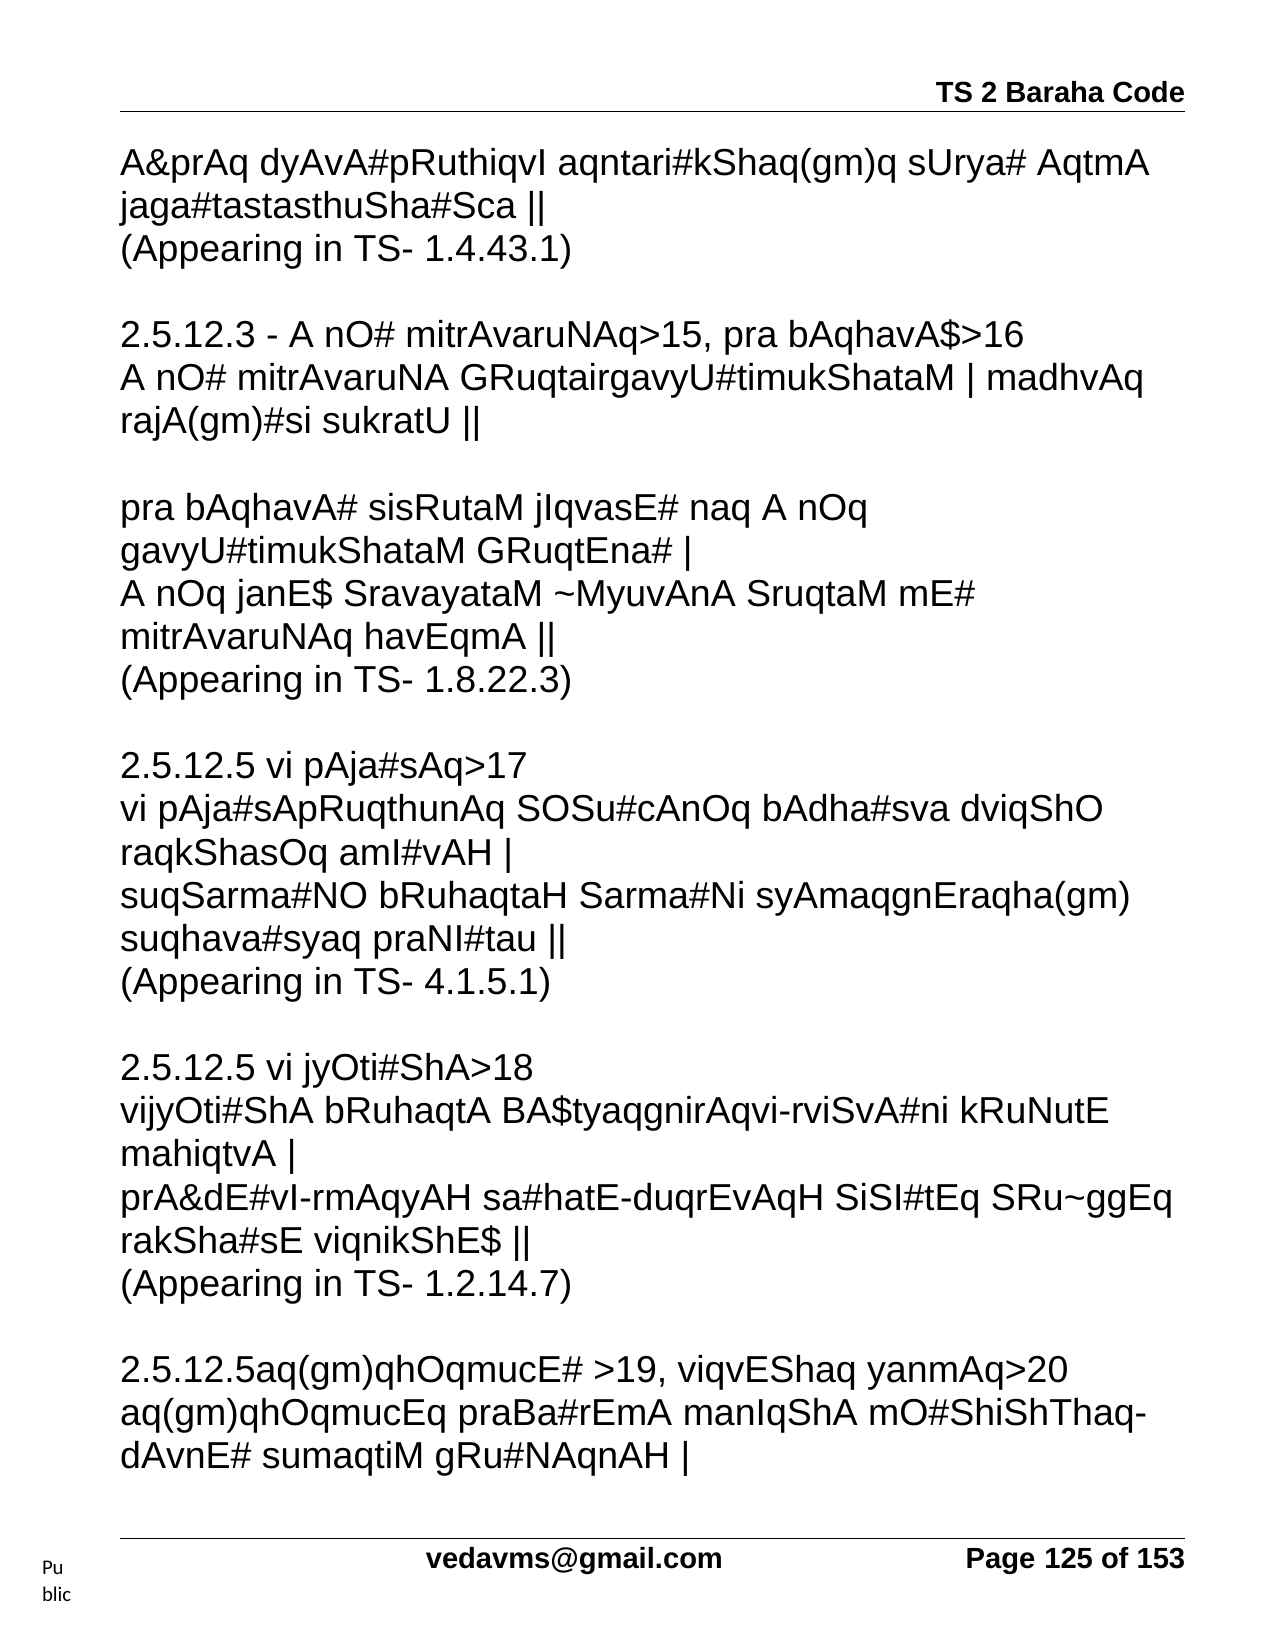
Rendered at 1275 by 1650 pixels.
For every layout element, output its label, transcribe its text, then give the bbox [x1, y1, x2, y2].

text (Appearing in TS- 1.4.43.1) [120, 226, 1185, 269]
text A&prAq dyAvA#pRuthiqvI aqntari#kShaq(gm)q sUrya# AqtmA jaga#tastasthuSha#Sca || [120, 140, 1185, 226]
text 2.5.12.5aq(gm)qhOqmucE# >19, viqvEShaq yanmAq>20 [120, 1347, 1185, 1390]
text vijyOti#ShA bRuhaqtA BA$tyaqgnirAqvi-rviSvA#ni kRuNutE mahiqtvA | [120, 1088, 1185, 1175]
text suqSarma#NO bRuhaqtaH Sarma#Ni syAmaqgnEraqha(gm) suqhava#syaq praNI#tau || [120, 873, 1185, 959]
text 2.5.12.5 vi jyOti#ShA>18 [120, 1045, 1185, 1088]
text prA&dE#vI-rmAqyAH sa#hatE-duqrEvAqH SiSI#tEq SRu~ggEq rakSha#sE viqnikShE$ || [120, 1175, 1185, 1261]
text vi pAja#sApRuqthunAq SOSu#cAnOq bAdha#sva dviqShO raqkShasOq amI#vAH | [120, 787, 1185, 873]
text 2.5.12.3 - A nO# mitrAvaruNAq>15, pra bAqhavA$>16 [120, 312, 1185, 355]
text (Appearing in TS- 4.1.5.1) [120, 959, 1185, 1002]
text (Appearing in TS- 1.8.22.3) [120, 657, 1185, 700]
text A nOq janE$ SravayataM ~MyuvAnA SruqtaM mE# mitrAvaruNAq havEqmA || [120, 571, 1185, 657]
text (Appearing in TS- 1.2.14.7) [120, 1261, 1185, 1304]
text A nO# mitrAvaruNA GRuqtairgavyU#timukShataM | madhvAq rajA(gm)#si sukratU || [120, 355, 1185, 442]
text 2.5.12.5 vi pAja#sAq>17 [120, 743, 1185, 787]
text aq(gm)qhOqmucEq praBa#rEmA manIqShA mO#ShiShThaq-dAvnE# sumaqtiM gRu#NAqnAH | [120, 1390, 1185, 1477]
text pra bAqhavA# sisRutaM jIqvasE# naq A nOq gavyU#timukShataM GRuqtEna# | [120, 485, 1185, 571]
